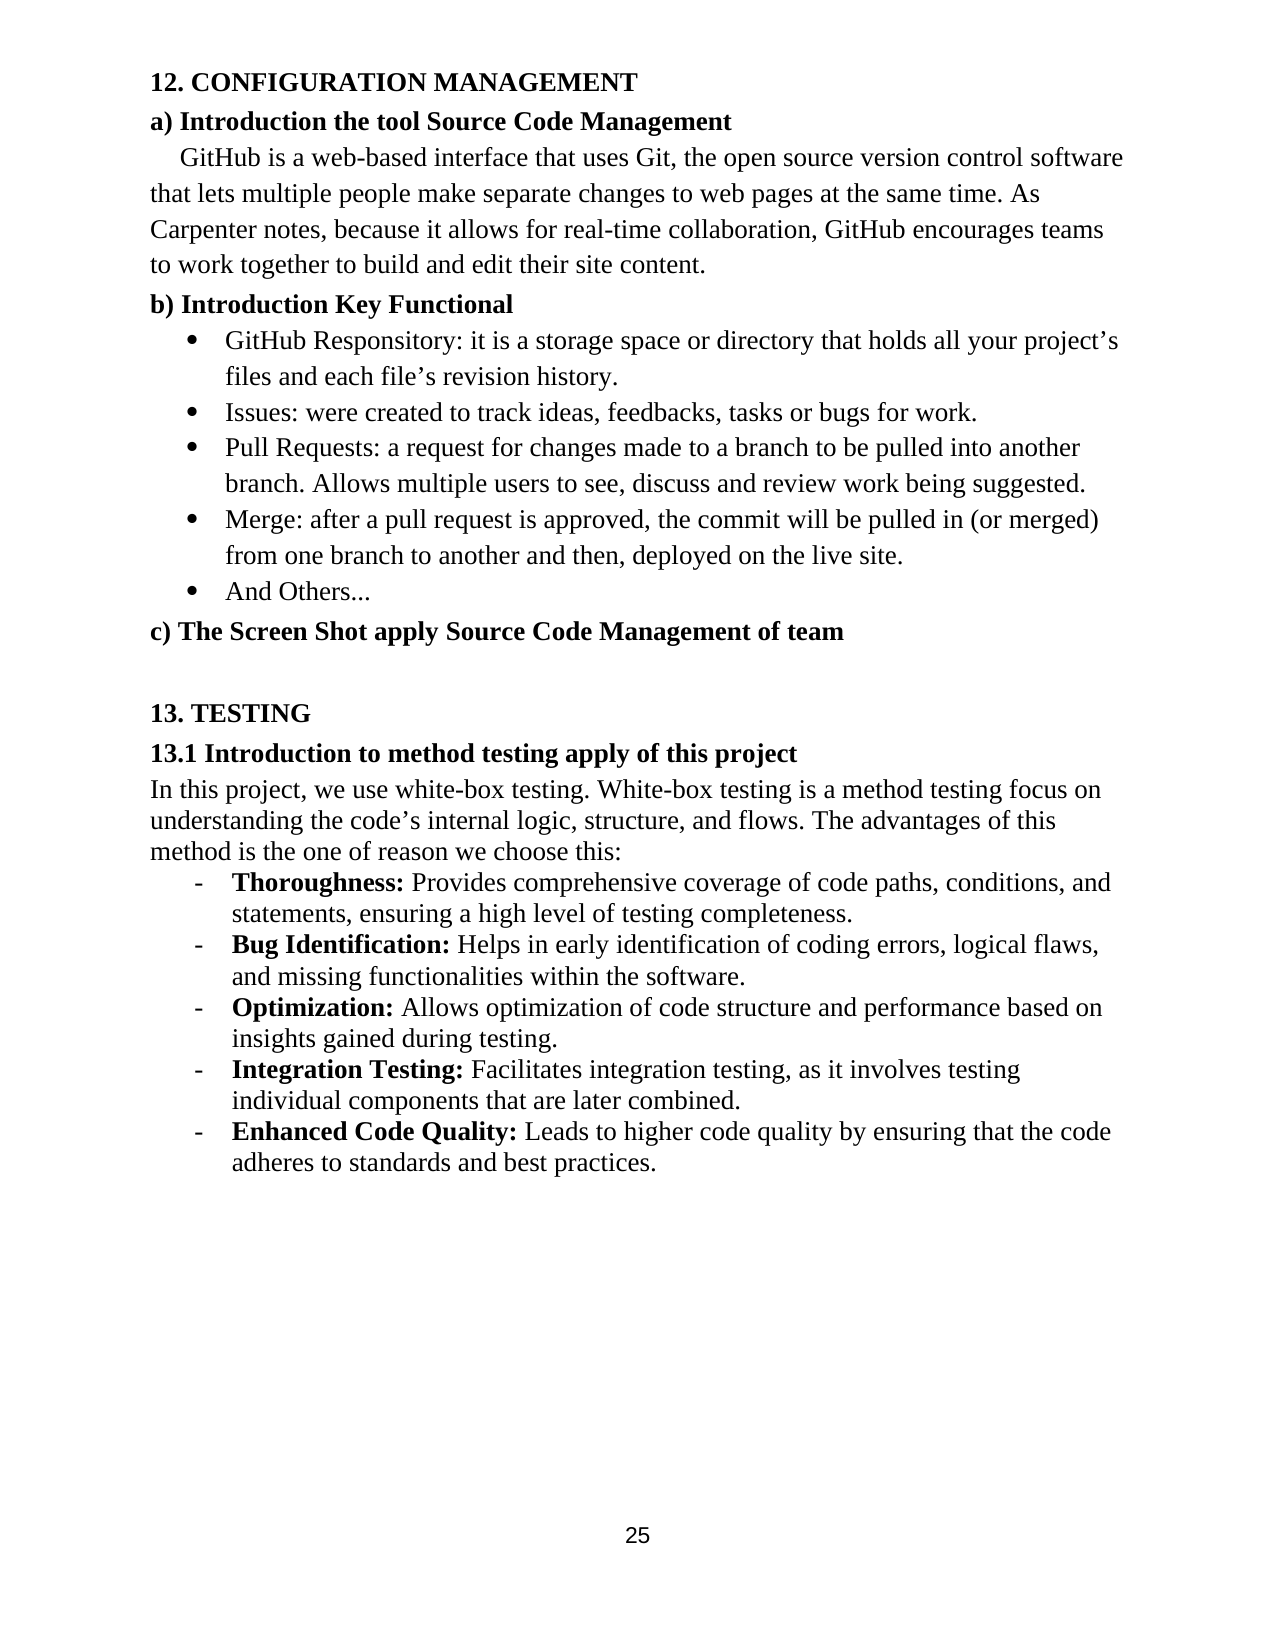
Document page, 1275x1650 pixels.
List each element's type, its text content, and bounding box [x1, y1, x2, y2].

list GitHub Responsitory: it is a storage space or directory that holds all your project’s files and each file’s revision history. [187, 324, 1125, 391]
list Integration Testing: Facilitates integration testing, as it involves testing individual components that are later combined. [194, 1053, 1125, 1115]
list Optimization: Allows optimization of code structure and performance based on insights gained during testing. [194, 991, 1125, 1053]
list Issues: were created to track ideas, feedbacks, tasks or bugs for work. [187, 396, 1125, 427]
list Bug Identification: Helps in early identification of coding errors, logical flaws, and missing functionalities within the software. [194, 928, 1125, 991]
subtitle a) Introduction the tool Source Code Management [150, 106, 1125, 137]
subtitle b) Introduction Key Functional [150, 288, 1125, 319]
subtitle 13. TESTING [150, 697, 1125, 728]
subtitle 12. CONFIGURATION MANAGEMENT [150, 66, 1125, 97]
subtitle c) The Screen Shot apply Source Code Management of team [150, 615, 1125, 646]
list And Others... [187, 575, 1125, 606]
text In this project, we use white-box testing. White-box testing is a method testing focus on understanding the code’s internal logic, structure, and flows. The advantages of this method is the one of reason we choose this: [150, 773, 1125, 866]
text GitHub is a web-based interface that uses Git, the open source version control software that lets multiple people make separate changes to web pages at the same time. As Carpenter notes, because it allows for real-time collaboration, GitHub encourages teams to work together to build and edit their site content. [150, 141, 1125, 279]
list Enhanced Code Quality: Leads to higher code quality by ensuring that the code adheres to standards and best practices. [194, 1115, 1125, 1178]
subtitle 13.1 Introduction to method testing apply of this project [150, 737, 1125, 768]
list Merge: after a pull request is approved, the commit will be pulled in (or merged) from one branch to another and then, deployed on the live site. [187, 503, 1125, 570]
list Pull Requests: a request for changes made to a branch to be pulled into another branch. Allows multiple users to see, discuss and review work being suggested. [187, 432, 1125, 498]
list Thoroughness: Provides comprehensive coverage of code paths, conditions, and statements, ensuring a high level of testing completeness. [194, 866, 1125, 928]
